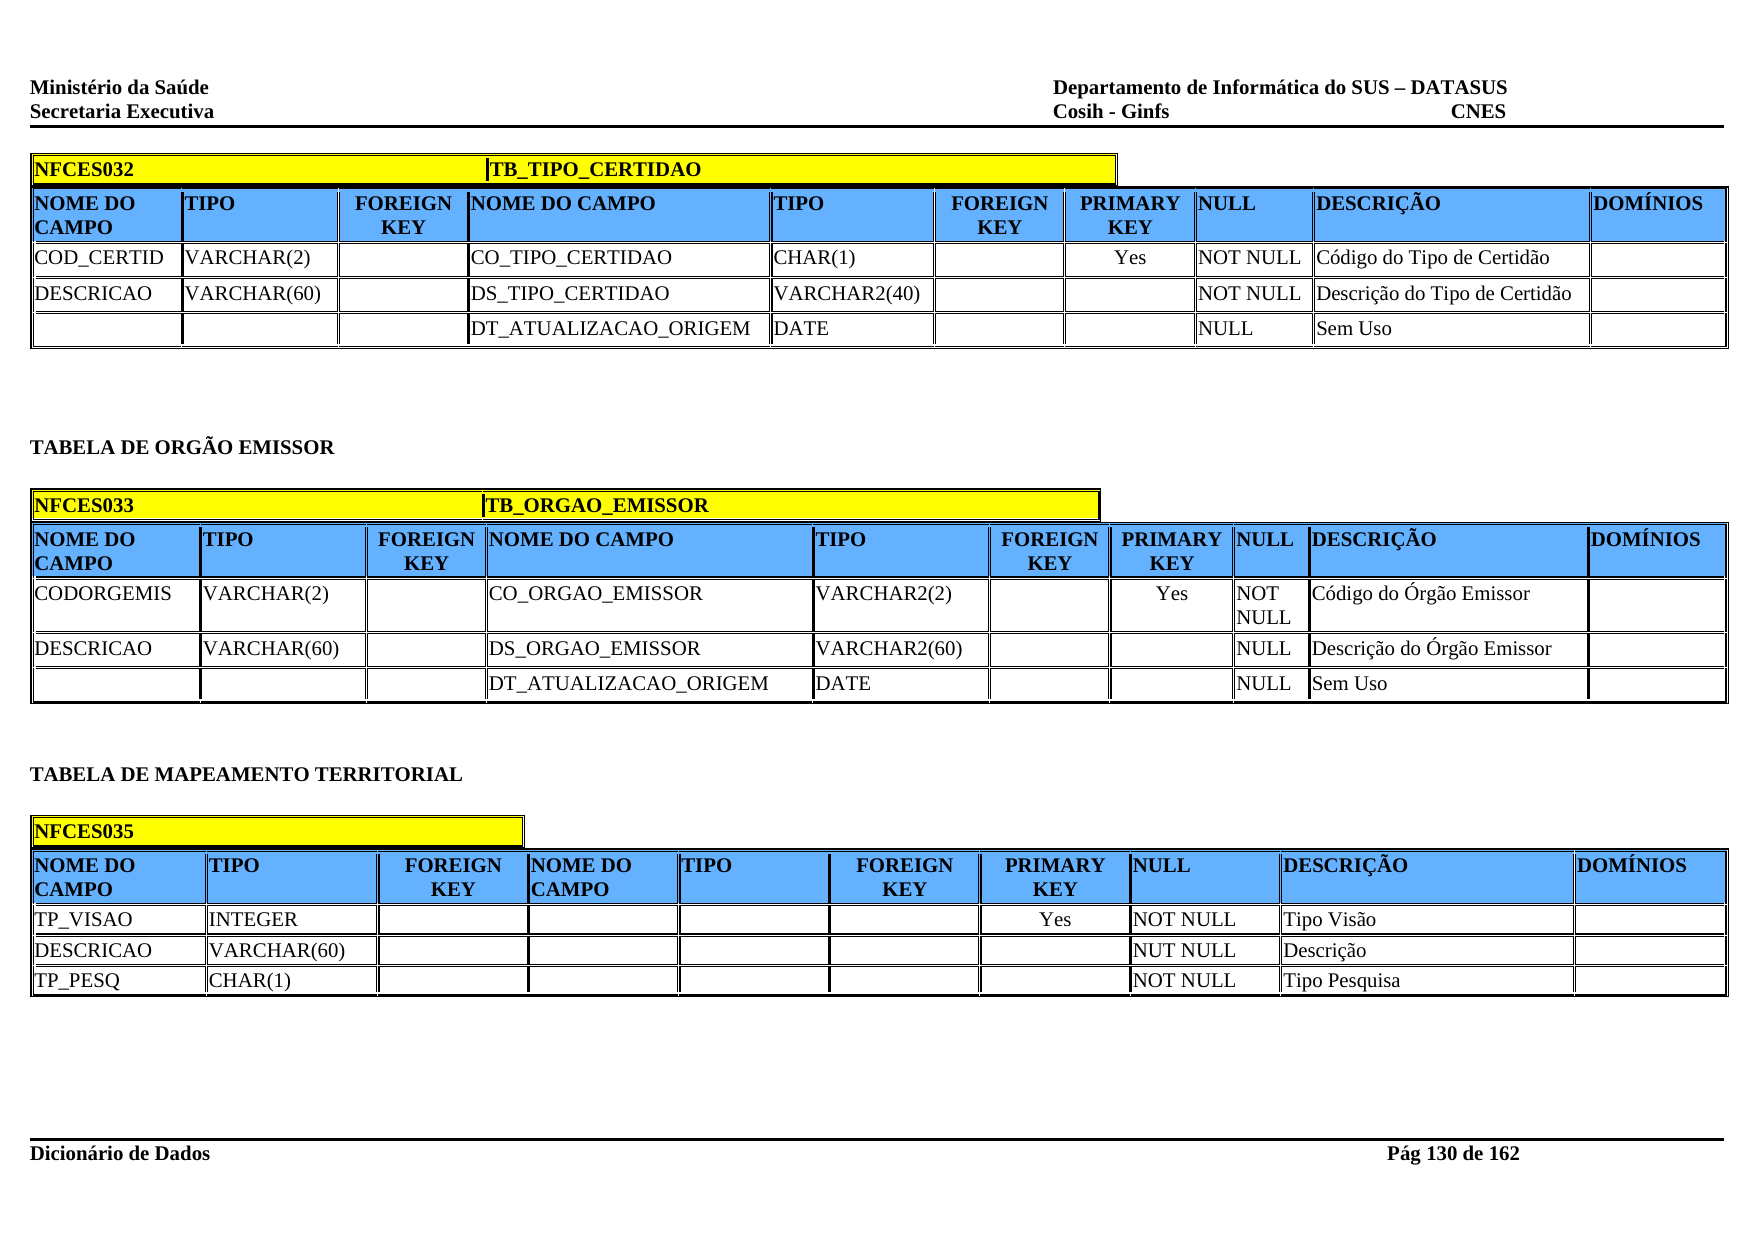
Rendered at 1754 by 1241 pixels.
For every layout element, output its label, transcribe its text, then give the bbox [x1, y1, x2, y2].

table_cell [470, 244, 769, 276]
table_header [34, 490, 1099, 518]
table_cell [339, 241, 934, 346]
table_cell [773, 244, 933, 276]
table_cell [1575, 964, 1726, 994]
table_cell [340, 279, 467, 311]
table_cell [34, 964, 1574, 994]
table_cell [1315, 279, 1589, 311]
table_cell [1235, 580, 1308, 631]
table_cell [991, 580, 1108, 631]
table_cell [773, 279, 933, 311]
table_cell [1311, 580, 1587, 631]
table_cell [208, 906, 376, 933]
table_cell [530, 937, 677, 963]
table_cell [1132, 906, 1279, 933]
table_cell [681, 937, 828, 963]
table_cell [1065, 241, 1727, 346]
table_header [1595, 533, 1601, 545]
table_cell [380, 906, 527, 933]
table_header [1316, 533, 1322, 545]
text TABELA DE MAPEAMENTO TERRITORIAL [29, 762, 1724, 786]
text TABELA DE ORGÃO EMISSOR [29, 435, 1724, 459]
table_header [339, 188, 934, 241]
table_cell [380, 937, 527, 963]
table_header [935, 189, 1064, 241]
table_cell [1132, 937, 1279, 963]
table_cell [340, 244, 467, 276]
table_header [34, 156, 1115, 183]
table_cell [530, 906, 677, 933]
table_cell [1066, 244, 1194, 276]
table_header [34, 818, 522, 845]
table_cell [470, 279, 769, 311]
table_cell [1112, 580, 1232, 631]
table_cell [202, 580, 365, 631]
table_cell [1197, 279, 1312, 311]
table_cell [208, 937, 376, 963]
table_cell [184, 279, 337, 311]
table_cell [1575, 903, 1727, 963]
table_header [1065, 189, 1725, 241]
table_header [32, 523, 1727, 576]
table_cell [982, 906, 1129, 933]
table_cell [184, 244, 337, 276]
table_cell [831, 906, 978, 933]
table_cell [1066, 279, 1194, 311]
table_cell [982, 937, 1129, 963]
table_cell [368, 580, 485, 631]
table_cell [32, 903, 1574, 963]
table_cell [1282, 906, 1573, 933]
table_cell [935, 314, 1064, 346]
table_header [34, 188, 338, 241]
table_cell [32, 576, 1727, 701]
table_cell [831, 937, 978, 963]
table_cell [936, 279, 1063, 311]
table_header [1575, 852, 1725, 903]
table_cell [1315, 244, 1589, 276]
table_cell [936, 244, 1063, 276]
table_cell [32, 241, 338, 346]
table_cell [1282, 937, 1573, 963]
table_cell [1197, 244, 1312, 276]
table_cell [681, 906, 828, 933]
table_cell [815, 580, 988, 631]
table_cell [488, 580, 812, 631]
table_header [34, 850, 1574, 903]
